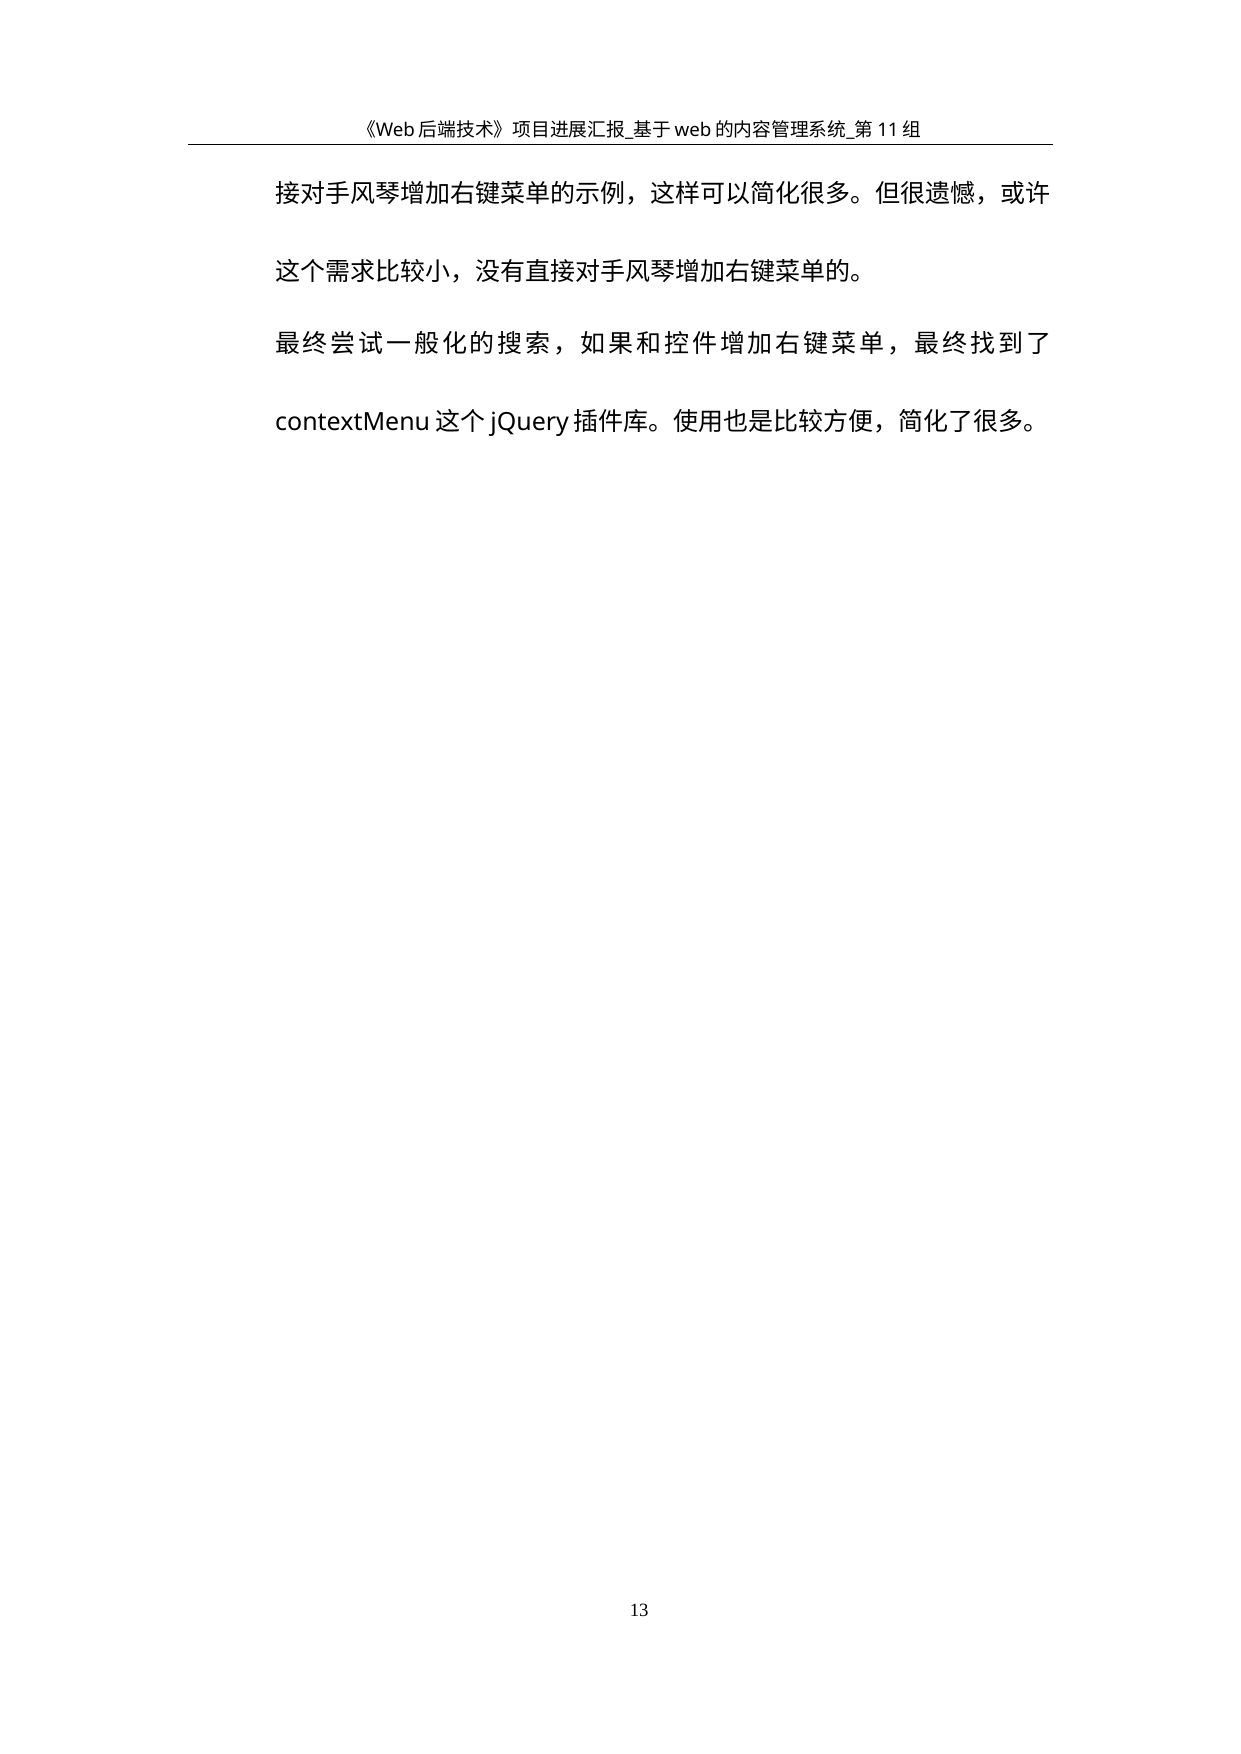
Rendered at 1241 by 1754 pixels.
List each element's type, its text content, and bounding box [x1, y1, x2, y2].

list 最终尝试一般化的搜索，如果和控件增加右键菜单，最终找到了contextMenu这个jQuery插件库。使用也是比较方便，简化了很多。 [275, 309, 1053, 452]
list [237, 159, 1053, 302]
